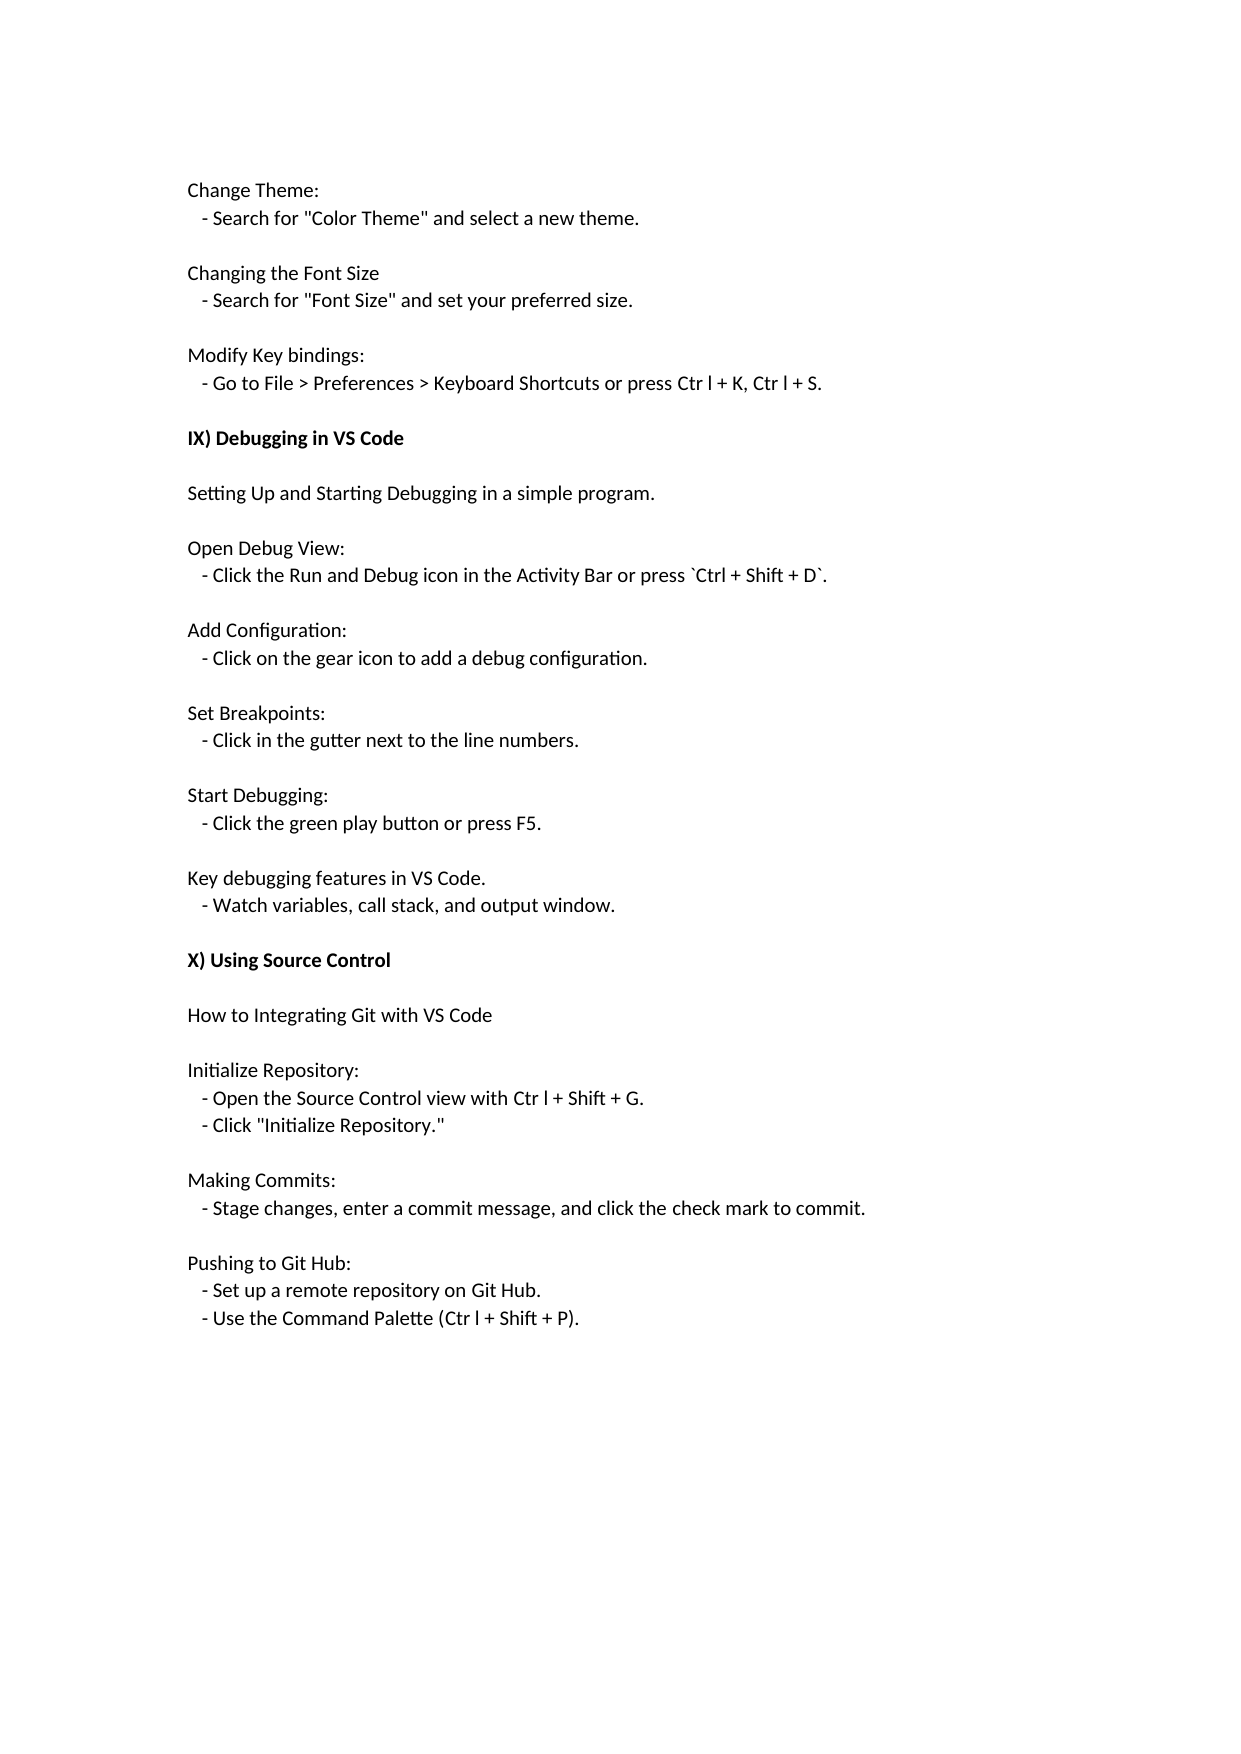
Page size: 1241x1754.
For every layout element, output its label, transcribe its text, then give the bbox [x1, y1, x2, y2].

text Pushing to Git Hub: [179, 1250, 1061, 1277]
text Setting Up and Starting Debugging in a simple program. [179, 480, 1061, 507]
text - Click the green play button or press F5. [179, 810, 1061, 837]
text IX) Debugging in VS Code [179, 425, 1061, 452]
text Key debugging features in VS Code. [179, 865, 1061, 892]
text Add Configuration: [179, 617, 1061, 645]
text Set Breakpoints: [179, 700, 1061, 727]
text - Click on the gear icon to add a debug configuration. [179, 645, 1061, 672]
text Modify Key bindings: [179, 342, 1061, 370]
text How to Integrating Git with VS Code [179, 1002, 1061, 1030]
text X) Using Source Control [179, 947, 1061, 975]
text - Click in the gutter next to the line numbers. [179, 727, 1061, 755]
text Change Theme: [179, 177, 1061, 205]
text - Search for "Font Size" and set your preferred size. [179, 287, 1061, 315]
text - Click "Initialize Repository." [179, 1112, 1061, 1140]
text Making Commits: [179, 1167, 1061, 1195]
text Open Debug View: [179, 535, 1061, 562]
text - Go to File > Preferences > Keyboard Shortcuts or press Ctr l + K, Ctr l + S. [179, 370, 1061, 397]
text - Open the Source Control view with Ctr l + Shift + G. [179, 1085, 1061, 1112]
text Changing the Font Size [179, 260, 1061, 287]
text - Watch variables, call stack, and output window. [179, 892, 1061, 920]
text - Search for "Color Theme" and select a new theme. [179, 205, 1061, 232]
text - Set up a remote repository on Git Hub. [179, 1277, 1061, 1305]
text Start Debugging: [179, 782, 1061, 810]
text - Stage changes, enter a commit message, and click the check mark to commit. [179, 1195, 1061, 1222]
text - Use the Command Palette (Ctr l + Shift + P). [179, 1305, 1061, 1332]
text - Click the Run and Debug icon in the Activity Bar or press `Ctrl + Shift + D`. [179, 562, 1061, 590]
text Initialize Repository: [179, 1057, 1061, 1085]
